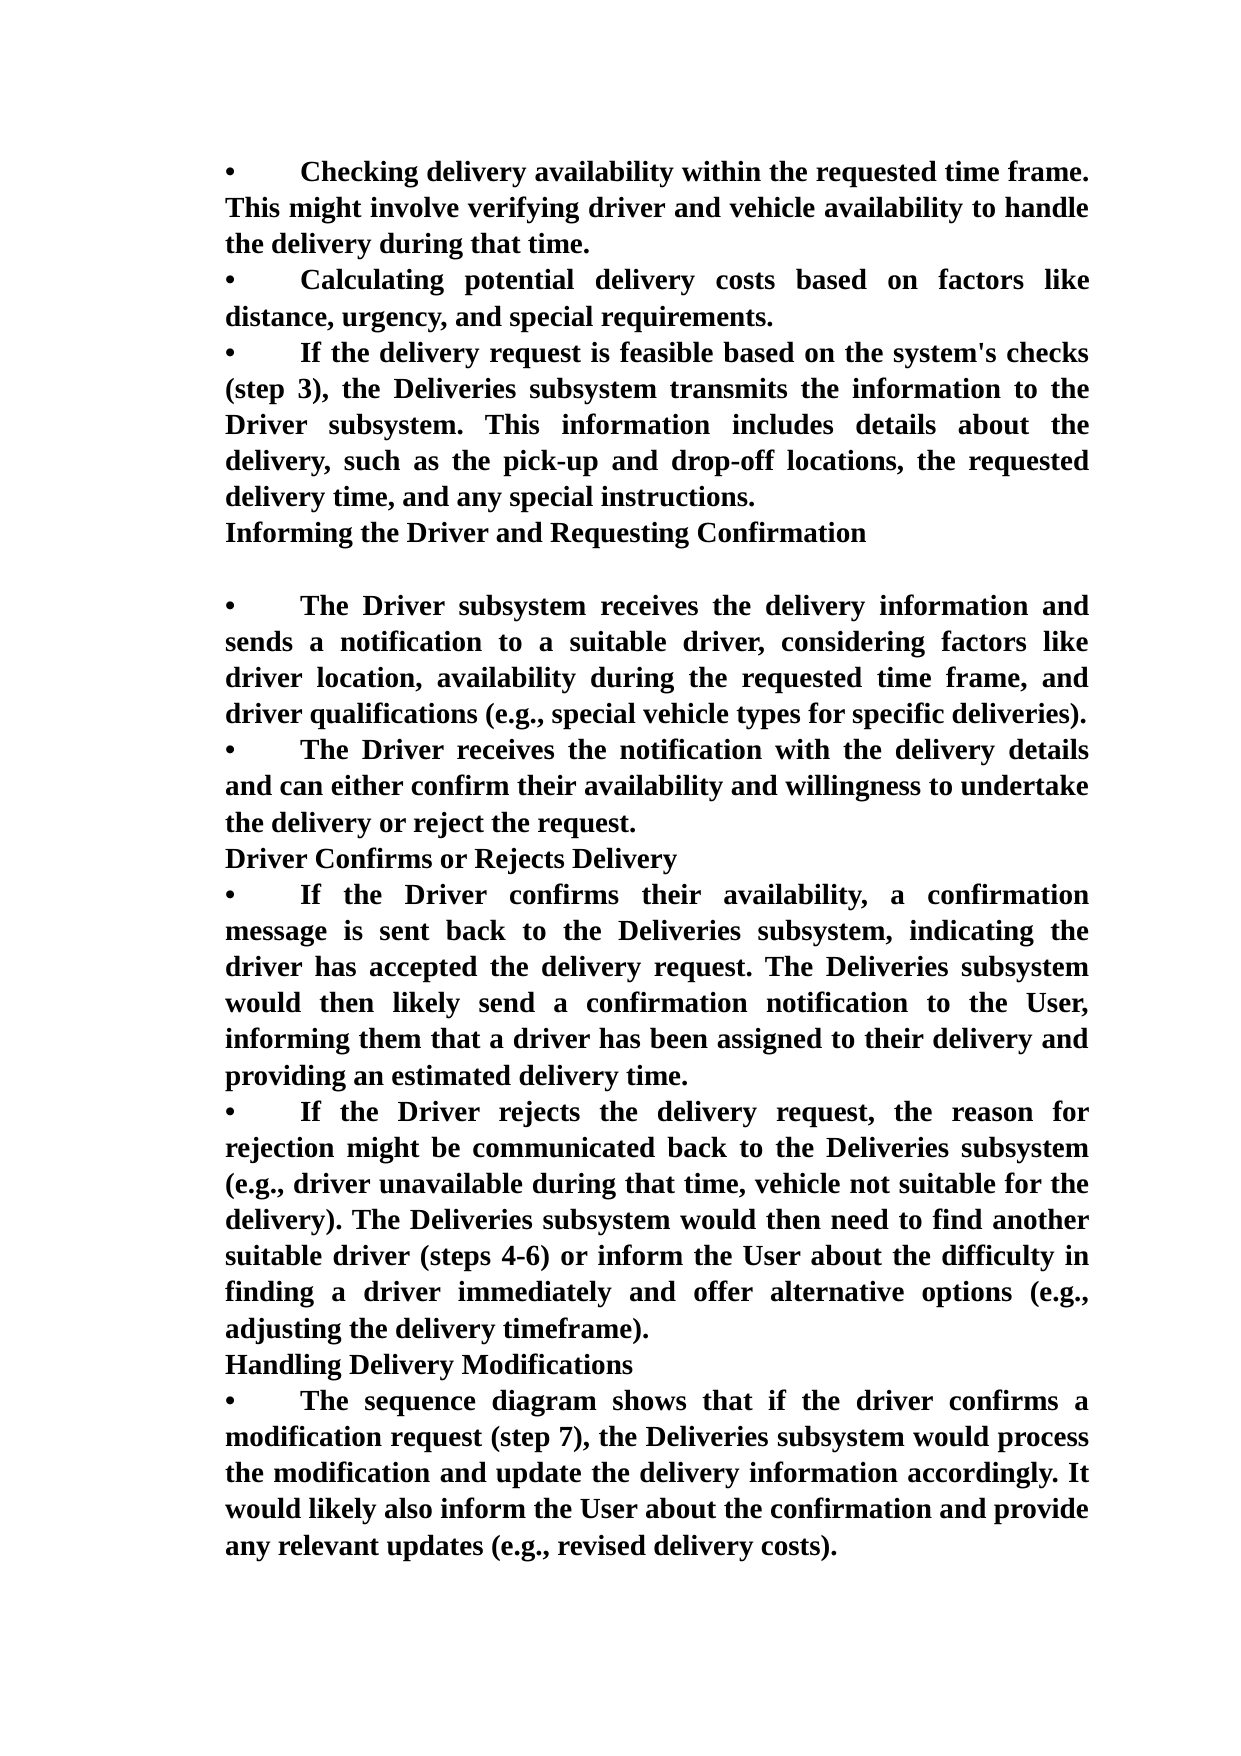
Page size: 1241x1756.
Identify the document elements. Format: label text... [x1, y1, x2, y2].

list • The sequence diagram shows that if the driver confirms a modification request (step 7), the Deliveries subsystem would process the modification and update the delivery information accordingly. It would likely also inform the User about the confirmation and provide any relevant updates (e.g., revised delivery costs). [225, 1383, 1090, 1561]
list • If the Driver confirms their availability, a confirmation message is sent back to the Deliveries subsystem, indicating the driver has accepted the delivery request. The Deliveries subsystem would then likely send a confirmation notification to the User, informing them that a driver has been assigned to their delivery and providing an estimated delivery time. [225, 877, 1090, 1091]
list Informing the Driver and Requesting Confirmation [225, 516, 1090, 549]
list • Checking delivery availability within the requested time frame. This might involve verifying driver and vehicle availability to handle the delivery during that time. [225, 154, 1090, 260]
list • Calculating potential delivery costs based on factors like distance, urgency, and special requirements. [225, 262, 1090, 332]
list Driver Confirms or Rejects Delivery [225, 841, 1090, 874]
list Handling Delivery Modifications [225, 1347, 1090, 1380]
list • The Driver subsystem receives the delivery information and sends a notification to a suitable driver, considering factors like driver location, availability during the requested time frame, and driver qualifications (e.g., special vehicle types for specific deliveries). [225, 588, 1090, 730]
list • If the delivery request is feasible based on the system's checks (step 3), the Deliveries subsystem transmits the information to the Driver subsystem. This information includes details about the delivery, such as the pick-up and drop-off locations, the requested delivery time, and any special instructions. [225, 335, 1090, 513]
list • The Driver receives the notification with the delivery details and can either confirm their availability and willingness to undertake the delivery or reject the request. [225, 732, 1090, 838]
list • If the Driver rejects the delivery request, the reason for rejection might be communicated back to the Deliveries subsystem (e.g., driver unavailable during that time, vehicle not suitable for the delivery). The Deliveries subsystem would then need to find another suitable driver (steps 4-6) or inform the User about the difficulty in finding a driver immediately and offer alternative options (e.g., adjusting the delivery timeframe). [225, 1094, 1090, 1344]
